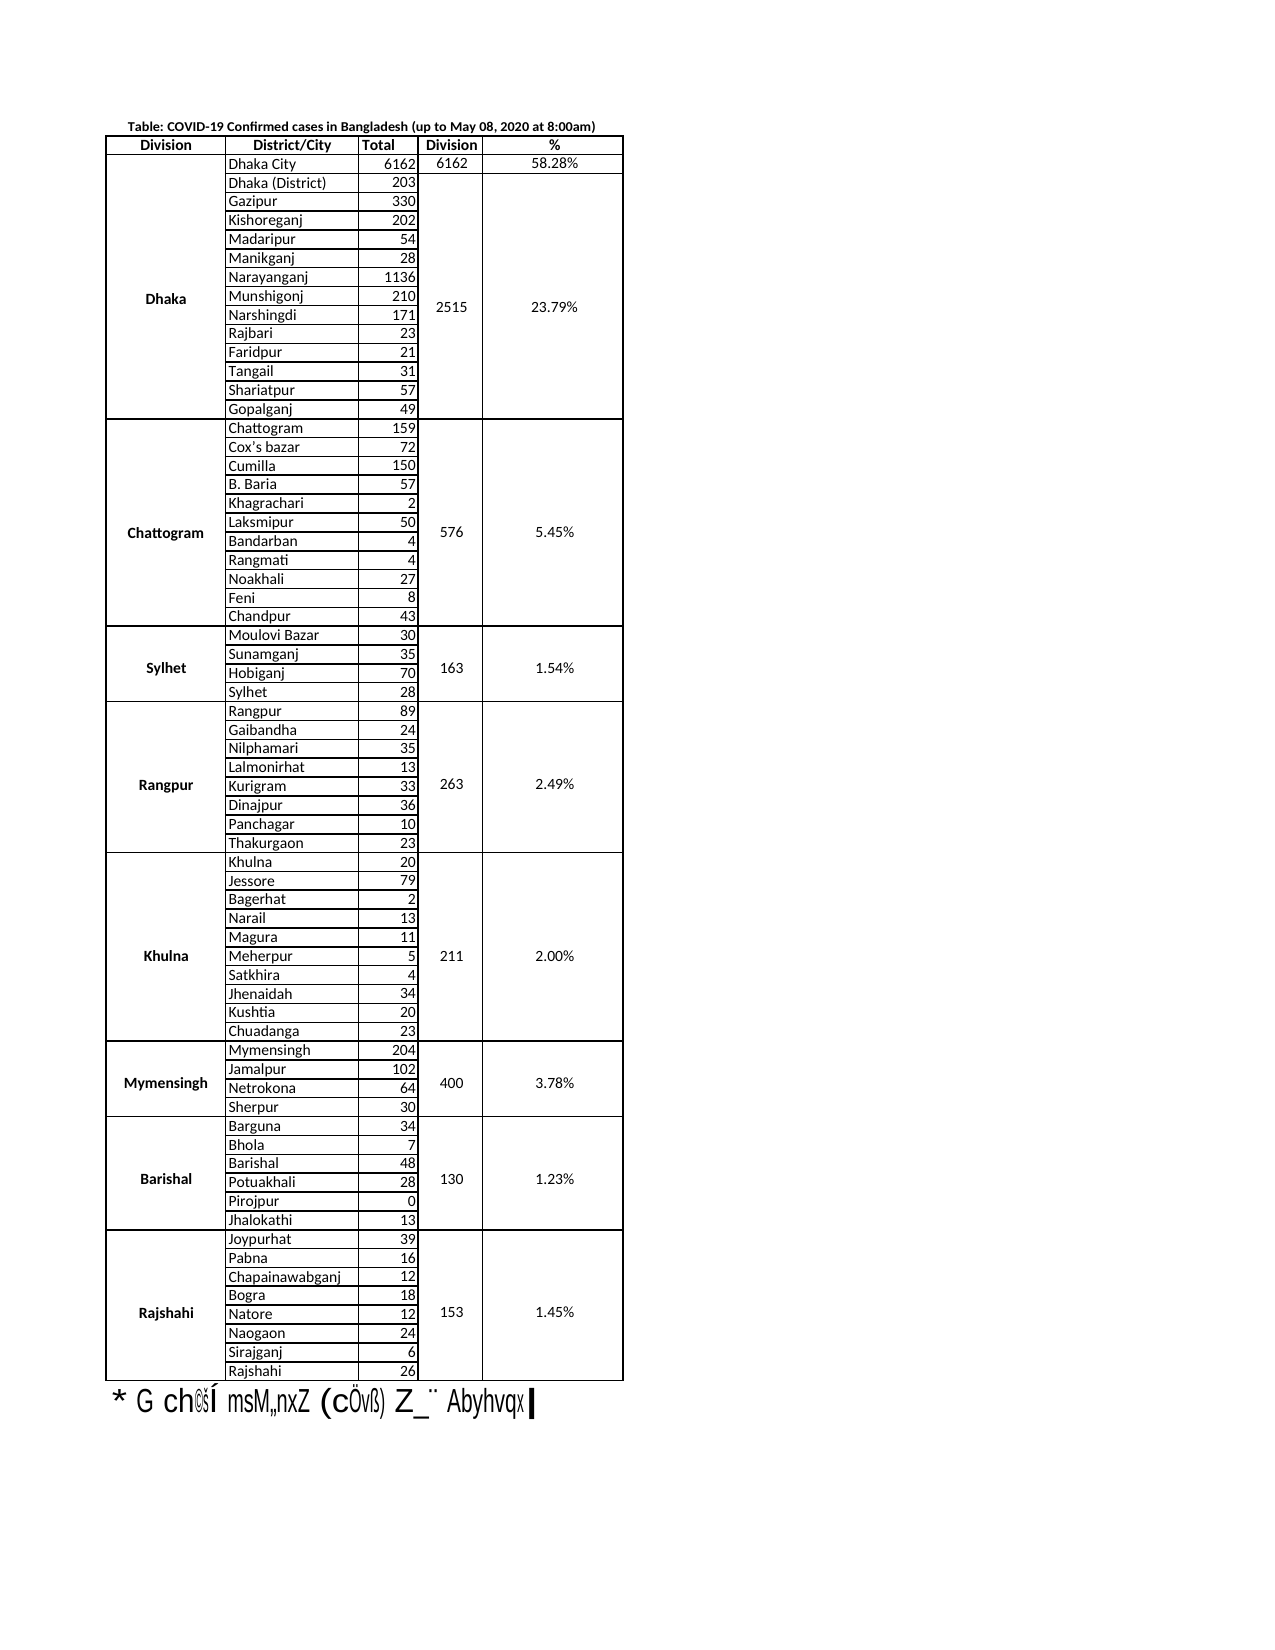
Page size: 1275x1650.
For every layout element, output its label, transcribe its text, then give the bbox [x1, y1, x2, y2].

table_cell Dhaka [107, 155, 225, 418]
table_cell 43 [359, 608, 417, 625]
table_header % [483, 137, 622, 154]
table_cell 2 [359, 891, 417, 908]
table_cell Sunamganj [226, 646, 358, 663]
table_cell 263 [419, 702, 482, 852]
table_cell Rangpur [226, 702, 358, 719]
table_cell 6 [359, 1344, 417, 1361]
table_cell 21 [359, 344, 417, 361]
table_cell 26 [359, 1363, 417, 1380]
table_cell 34 [359, 985, 417, 1002]
table_cell Chandpur [226, 608, 358, 625]
table_cell Chuadanga [226, 1023, 358, 1040]
table_cell Chapainawabganj [226, 1268, 358, 1285]
table_cell 35 [359, 740, 417, 757]
table_cell Netrokona [226, 1080, 358, 1097]
table_header Division [107, 137, 225, 154]
table_cell 12 [359, 1306, 417, 1323]
table_cell 7 [359, 1136, 417, 1153]
table_cell 57 [359, 382, 417, 399]
table_cell 23 [359, 835, 417, 852]
table_cell 57 [359, 476, 417, 493]
table_header Division [419, 137, 482, 154]
table_cell Cumilla [226, 457, 358, 474]
table_cell Jessore [226, 872, 358, 889]
table_cell 11 [359, 929, 417, 946]
table_cell Sirajganj [226, 1344, 358, 1361]
table_cell Bagerhat [226, 891, 358, 908]
table_cell 130 [419, 1117, 482, 1229]
table_cell 576 [419, 420, 482, 625]
table_cell Kushtia [226, 1004, 358, 1021]
table_cell 30 [359, 627, 417, 644]
table_cell Mymensingh [226, 1042, 358, 1059]
table_cell 28 [359, 1174, 417, 1191]
table_cell 202 [359, 212, 417, 229]
table_cell Thakurgaon [226, 835, 358, 852]
table_cell 3.78% [483, 1042, 622, 1116]
table_cell Bogra [226, 1287, 358, 1304]
table_cell 2 [359, 495, 417, 512]
table_cell Sylhet [226, 683, 358, 701]
table_cell Pabna [226, 1249, 358, 1267]
table_cell 31 [359, 363, 417, 380]
table_cell Lalmonirhat [226, 759, 358, 776]
table_cell 58.28% [483, 155, 622, 173]
table_cell Gopalganj [226, 401, 358, 418]
table_cell Barishal [107, 1117, 225, 1229]
text Table: COVID-19 Confirmed cases in Bangladesh (up to May 08, 2020 at 8:00am) [128, 118, 1227, 135]
table_cell 4 [359, 966, 417, 984]
table_cell Bhola [226, 1136, 358, 1153]
table_cell Gaibandha [226, 721, 358, 738]
table_cell Faridpur [226, 344, 358, 361]
table_cell 39 [359, 1231, 417, 1248]
table_cell 1.23% [483, 1117, 622, 1229]
table_cell 4 [359, 533, 417, 550]
table_cell Noakhali [226, 570, 358, 588]
table_cell 153 [419, 1231, 482, 1380]
table_cell 20 [359, 1004, 417, 1021]
table_cell 33 [359, 778, 417, 795]
table_cell Feni [226, 589, 358, 606]
table_cell Sylhet [107, 627, 225, 701]
table_cell 210 [359, 287, 417, 305]
table_cell 400 [419, 1042, 482, 1116]
table_cell Manikganj [226, 250, 358, 267]
table_cell 24 [359, 1325, 417, 1342]
table_cell 20 [359, 853, 417, 871]
table_cell 23 [359, 1023, 417, 1040]
table_cell Sherpur [226, 1098, 358, 1116]
table_cell Khulna [226, 853, 358, 871]
table_cell Mymensingh [107, 1042, 225, 1116]
table_cell Naogaon [226, 1325, 358, 1342]
table_cell 0 [359, 1193, 417, 1210]
table_cell 23.79% [483, 174, 622, 418]
table_cell Dhaka (District) [226, 174, 358, 191]
table_cell 36 [359, 797, 417, 814]
table_cell Rajshahi [107, 1231, 225, 1380]
table_cell 54 [359, 231, 417, 248]
table_cell 72 [359, 438, 417, 456]
table_cell B. Baria [226, 476, 358, 493]
table_cell 35 [359, 646, 417, 663]
table_cell 5 [359, 948, 417, 965]
table_cell 24 [359, 721, 417, 738]
table_cell Rajbari [226, 325, 358, 342]
table_cell Meherpur [226, 948, 358, 965]
table_cell 159 [359, 420, 417, 437]
table_header Total [359, 137, 417, 154]
table_cell 2.49% [483, 702, 622, 852]
table_header District/City [226, 137, 358, 154]
table_cell 13 [359, 759, 417, 776]
table_cell Narail [226, 910, 358, 927]
table_cell 12 [359, 1268, 417, 1285]
table_cell Tangail [226, 363, 358, 380]
table_cell 163 [419, 627, 482, 701]
table_cell Kishoreganj [226, 212, 358, 229]
table_cell Barguna [226, 1117, 358, 1134]
table_cell 13 [359, 1212, 417, 1229]
table_cell 89 [359, 702, 417, 719]
table_cell 1.54% [483, 627, 622, 701]
table_cell Narshingdi [226, 306, 358, 323]
table_cell Khulna [107, 853, 225, 1040]
table_cell Chattogram [107, 420, 225, 625]
table_cell 70 [359, 665, 417, 682]
table_cell 10 [359, 816, 417, 833]
table_cell Joypurhat [226, 1231, 358, 1248]
table_cell Potuakhali [226, 1174, 358, 1191]
table_cell Hobiganj [226, 665, 358, 682]
table_cell Gazipur [226, 193, 358, 210]
table_cell Nilphamari [226, 740, 358, 757]
table_cell Rangpur [107, 702, 225, 852]
table_cell 64 [359, 1080, 417, 1097]
table_cell 28 [359, 683, 417, 701]
table_cell Khagrachari [226, 495, 358, 512]
table_cell 79 [359, 872, 417, 889]
table_cell 211 [419, 853, 482, 1040]
table_cell 49 [359, 401, 417, 418]
table_cell Satkhira [226, 966, 358, 984]
table_cell Jhalokathi [226, 1212, 358, 1229]
table_cell Madaripur [226, 231, 358, 248]
table_cell 30 [359, 1098, 417, 1116]
table_cell Dinajpur [226, 797, 358, 814]
table_cell Rangmati [226, 552, 358, 569]
table_cell Bandarban [226, 533, 358, 550]
table_cell Natore [226, 1306, 358, 1323]
table_cell 1136 [359, 268, 417, 286]
table_cell Barishal [226, 1155, 358, 1172]
table_cell Pirojpur [226, 1193, 358, 1210]
table_cell Narayanganj [226, 268, 358, 286]
table_cell Magura [226, 929, 358, 946]
table_cell 204 [359, 1042, 417, 1059]
table_cell 2515 [419, 174, 482, 418]
table_cell 28 [359, 250, 417, 267]
table_cell 13 [359, 910, 417, 927]
table_cell Chattogram [226, 420, 358, 437]
table_cell 150 [359, 457, 417, 474]
table_cell 50 [359, 514, 417, 531]
table_cell Moulovi Bazar [226, 627, 358, 644]
table_cell Laksmipur [226, 514, 358, 531]
table_cell 5.45% [483, 420, 622, 625]
table_cell Shariatpur [226, 382, 358, 399]
table_cell 6162 [359, 155, 417, 173]
table_cell 203 [359, 174, 417, 191]
table_cell 8 [359, 589, 417, 606]
table_cell Kurigram [226, 778, 358, 795]
table_cell 34 [359, 1117, 417, 1134]
table_cell Panchagar [226, 816, 358, 833]
table_cell 6162 [419, 155, 482, 173]
table_cell Jamalpur [226, 1061, 358, 1078]
table_cell 27 [359, 570, 417, 588]
table_cell 330 [359, 193, 417, 210]
table_cell 102 [359, 1061, 417, 1078]
table_cell 4 [359, 552, 417, 569]
table_cell Dhaka City [226, 155, 358, 173]
table_cell 48 [359, 1155, 417, 1172]
text * G ch©šÍ msM„nxZ (cÖvß) Z_¨ Abyhvqx| [112, 1381, 1227, 1420]
table_cell Munshigonj [226, 287, 358, 305]
table_cell 18 [359, 1287, 417, 1304]
table_cell 2.00% [483, 853, 622, 1040]
table_cell Cox’s bazar [226, 438, 358, 456]
table_cell 23 [359, 325, 417, 342]
table_cell 1.45% [483, 1231, 622, 1380]
table_cell Rajshahi [226, 1363, 358, 1380]
table_cell 16 [359, 1249, 417, 1267]
table_cell 171 [359, 306, 417, 323]
table_cell Jhenaidah [226, 985, 358, 1002]
